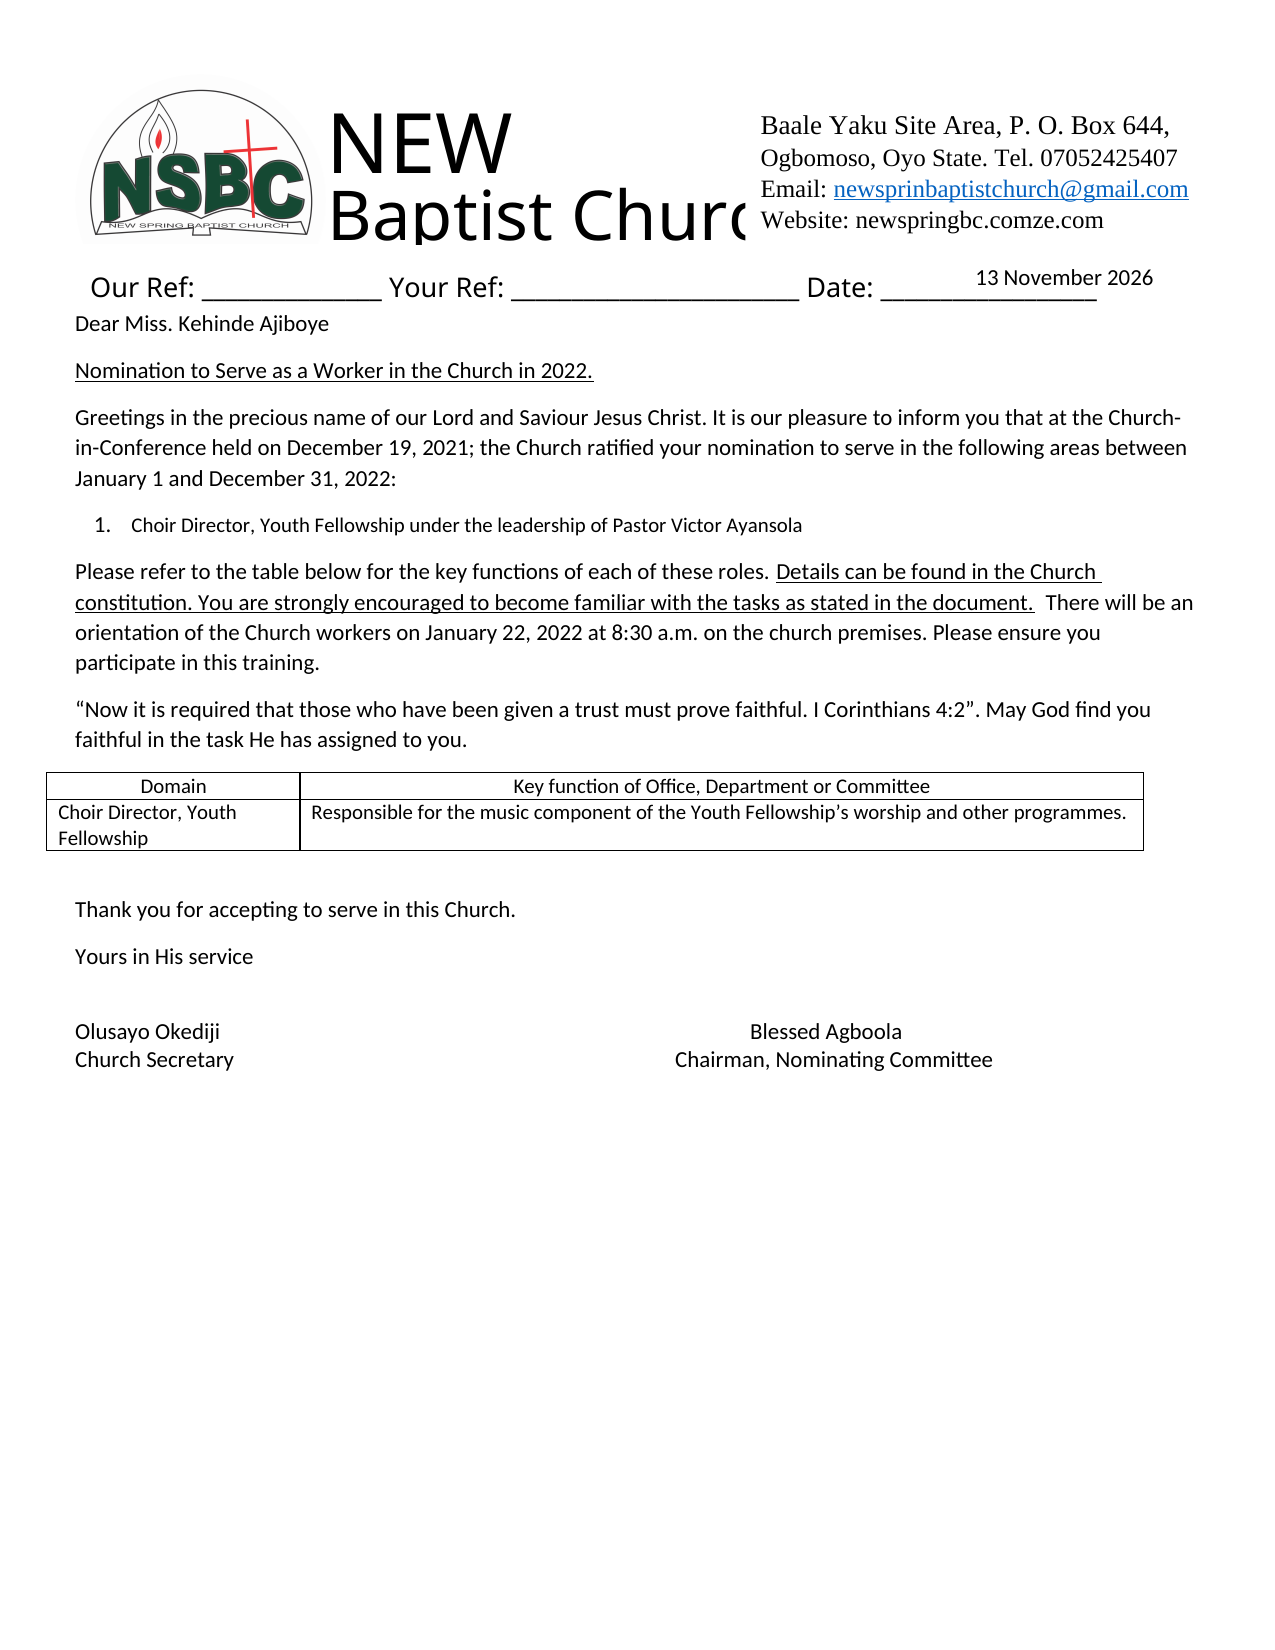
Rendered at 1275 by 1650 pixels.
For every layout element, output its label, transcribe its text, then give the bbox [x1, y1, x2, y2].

picture [75, 74, 326, 244]
text “Now it is required that those who have been given a trust must prove faithful. I Corinthians 4:2”. May God find you faithful in the task He has assigned to you. [75, 695, 1200, 753]
list Choir Director, Youth Fellowship under the leadership of Pastor Victor Ayansola [94, 511, 1200, 539]
table_header Key function of Office, Department or Committee [301, 773, 1143, 798]
table_cell Choir Director, Youth Fellowship [47, 800, 299, 850]
table_header Domain [47, 773, 299, 798]
text Please refer to the table below for the key functions of each of these roles. Details can be found in the Church constitution. You are strongly encouraged to become familiar with the tasks as stated in the document. There will be an orientation of the Church workers on January 22, 2022 at 8:30 a.m. on the church premises. Please ensure you participate in this training. [75, 557, 1200, 676]
text Nomination to Serve as a Worker in the Church in 2022. [75, 356, 1200, 384]
text Dear Miss. Kehinde Ajiboye [75, 309, 1200, 338]
text Yours in His service [75, 942, 1200, 970]
table_cell Responsible for the music component of the Youth Fellowship’s worship and other programmes. [301, 800, 1143, 850]
text Olusayo Okediji Blessed Agboola [75, 1017, 1200, 1045]
text Thank you for accepting to serve in this Church. [75, 896, 1200, 923]
text 3 January 2022 [75, 263, 1200, 291]
text Greetings in the precious name of our Lord and Saviour Jesus Christ. It is our pleasure to inform you that at the Church-in-Conference held on December 19, 2021; the Church ratified your nomination to serve in the following areas between January 1 and December 31, 2022: [75, 403, 1200, 492]
text Church Secretary Chairman, Nominating Committee [75, 1045, 1200, 1073]
